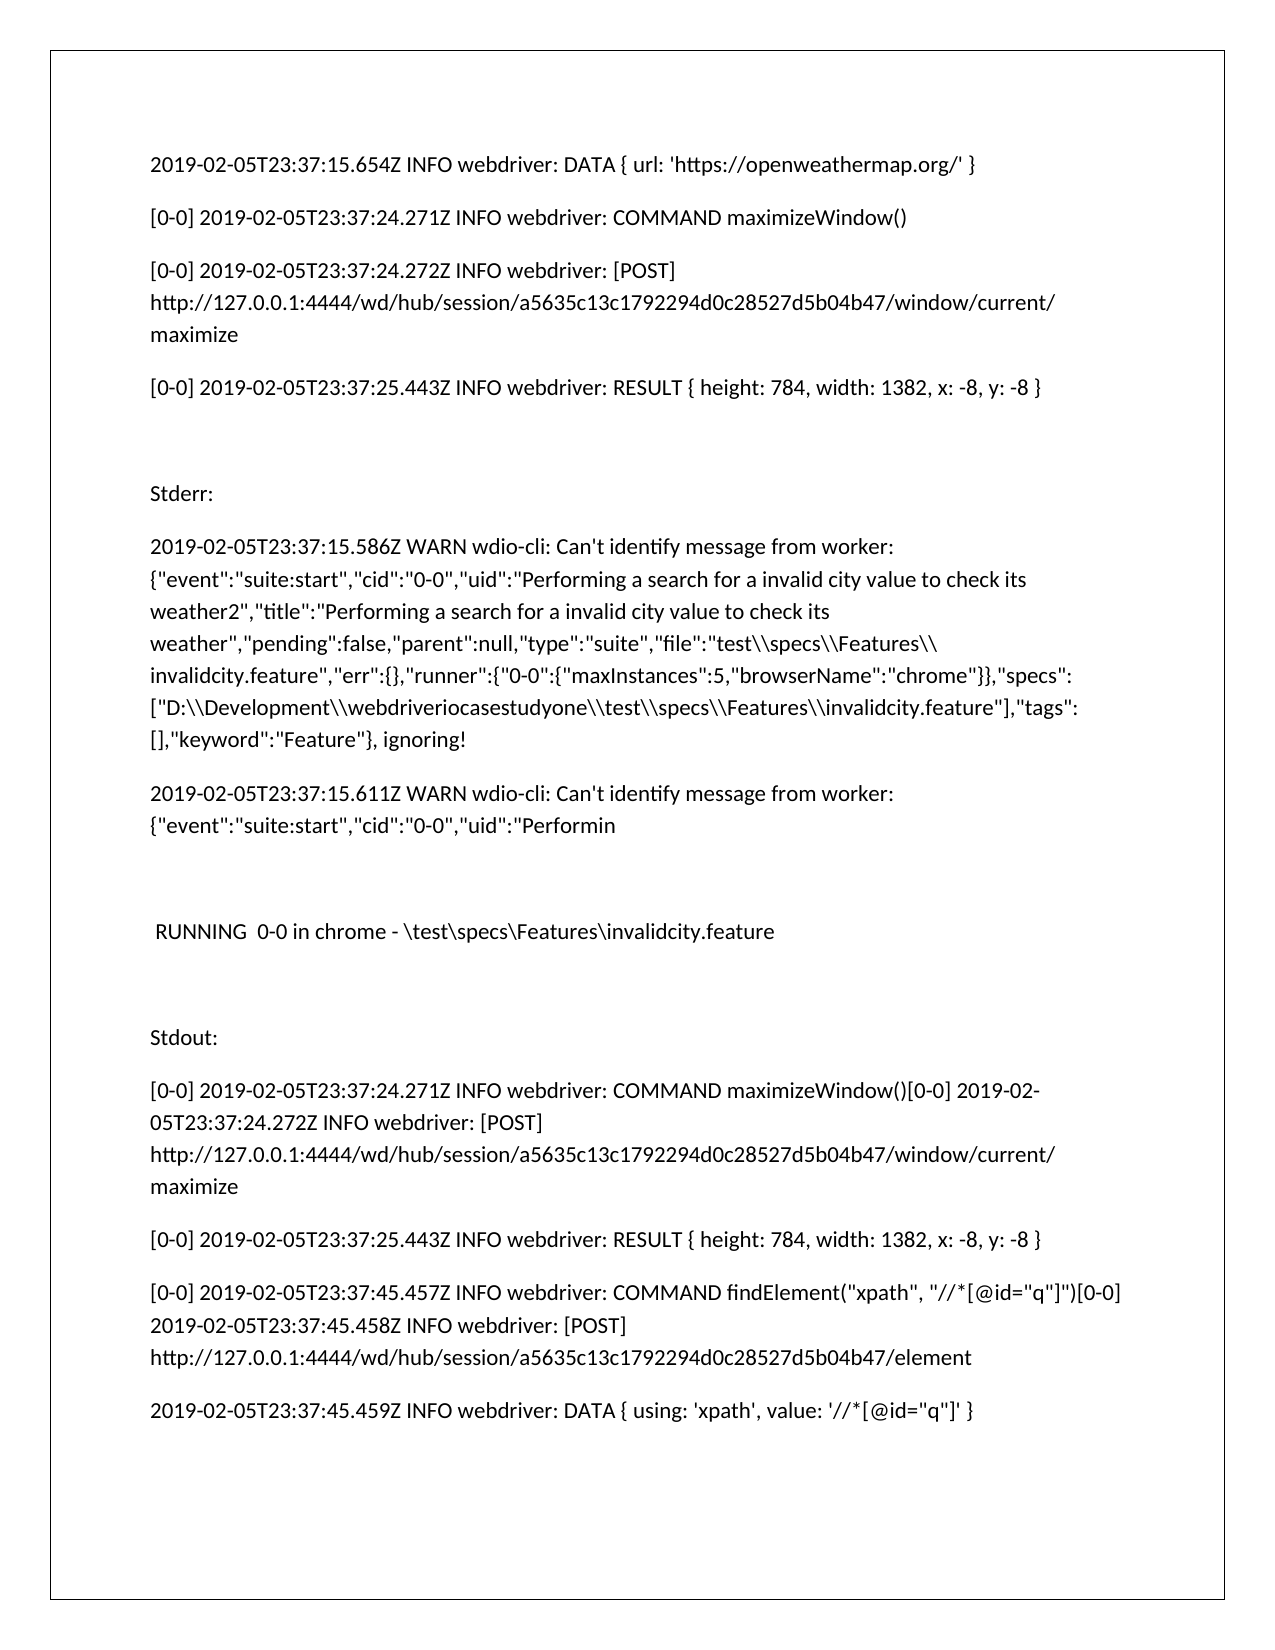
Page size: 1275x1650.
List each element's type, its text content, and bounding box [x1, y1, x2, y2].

text 2019-02-05T23:37:45.459Z INFO webdriver: DATA { using: 'xpath', value: '//*[@id="q"]' } [150, 1396, 1125, 1424]
text [0-0] 2019-02-05T23:37:25.443Z INFO webdriver: RESULT { height: 784, width: 1382, x: -8, y: -8 } [150, 1226, 1125, 1253]
text RUNNING 0-0 in chrome - \test\specs\Features\invalidcity.feature [150, 917, 1125, 945]
text Stdout: [150, 1023, 1125, 1051]
text Stderr: [150, 479, 1125, 507]
text [0-0] 2019-02-05T23:37:24.271Z INFO webdriver: COMMAND maximizeWindow()[0-0] 2019-02-05T23:37:24.272Z INFO webdriver: [POST] http://127.0.0.1:4444/wd/hub/session/a5635c13c1792294d0c28527d5b04b47/window/current/maximize [150, 1076, 1125, 1201]
text [0-0] 2019-02-05T23:37:24.272Z INFO webdriver: [POST] http://127.0.0.1:4444/wd/hub/session/a5635c13c1792294d0c28527d5b04b47/window/current/maximize [150, 256, 1125, 348]
text [0-0] 2019-02-05T23:37:25.443Z INFO webdriver: RESULT { height: 784, width: 1382, x: -8, y: -8 } [150, 373, 1125, 401]
text [0-0] 2019-02-05T23:37:24.271Z INFO webdriver: COMMAND maximizeWindow() [150, 203, 1125, 231]
text 2019-02-05T23:37:15.611Z WARN wdio-cli: Can't identify message from worker: {"event":"suite:start","cid":"0-0","uid":"Performin [150, 779, 1125, 839]
text 2019-02-05T23:37:15.586Z WARN wdio-cli: Can't identify message from worker: {"event":"suite:start","cid":"0-0","uid":"Performing a search for a invalid city value to check its weather2","title":"Performing a search for a invalid city value to check its weather","pending":false,"parent":null,"type":"suite","file":"test\\specs\\Features\\invalidcity.feature","err":{},"runner":{"0-0":{"maxInstances":5,"browserName":"chrome"}},"specs":["D:\\Development\\webdriveriocasestudyone\\test\\specs\\Features\\invalidcity.feature"],"tags":[],"keyword":"Feature"}, ignoring! [150, 532, 1125, 754]
text [0-0] 2019-02-05T23:37:45.457Z INFO webdriver: COMMAND findElement("xpath", "//*[@id="q"]")[0-0] 2019-02-05T23:37:45.458Z INFO webdriver: [POST] http://127.0.0.1:4444/wd/hub/session/a5635c13c1792294d0c28527d5b04b47/element [150, 1278, 1125, 1371]
text 2019-02-05T23:37:15.654Z INFO webdriver: DATA { url: 'https://openweathermap.org/' } [150, 150, 1125, 178]
